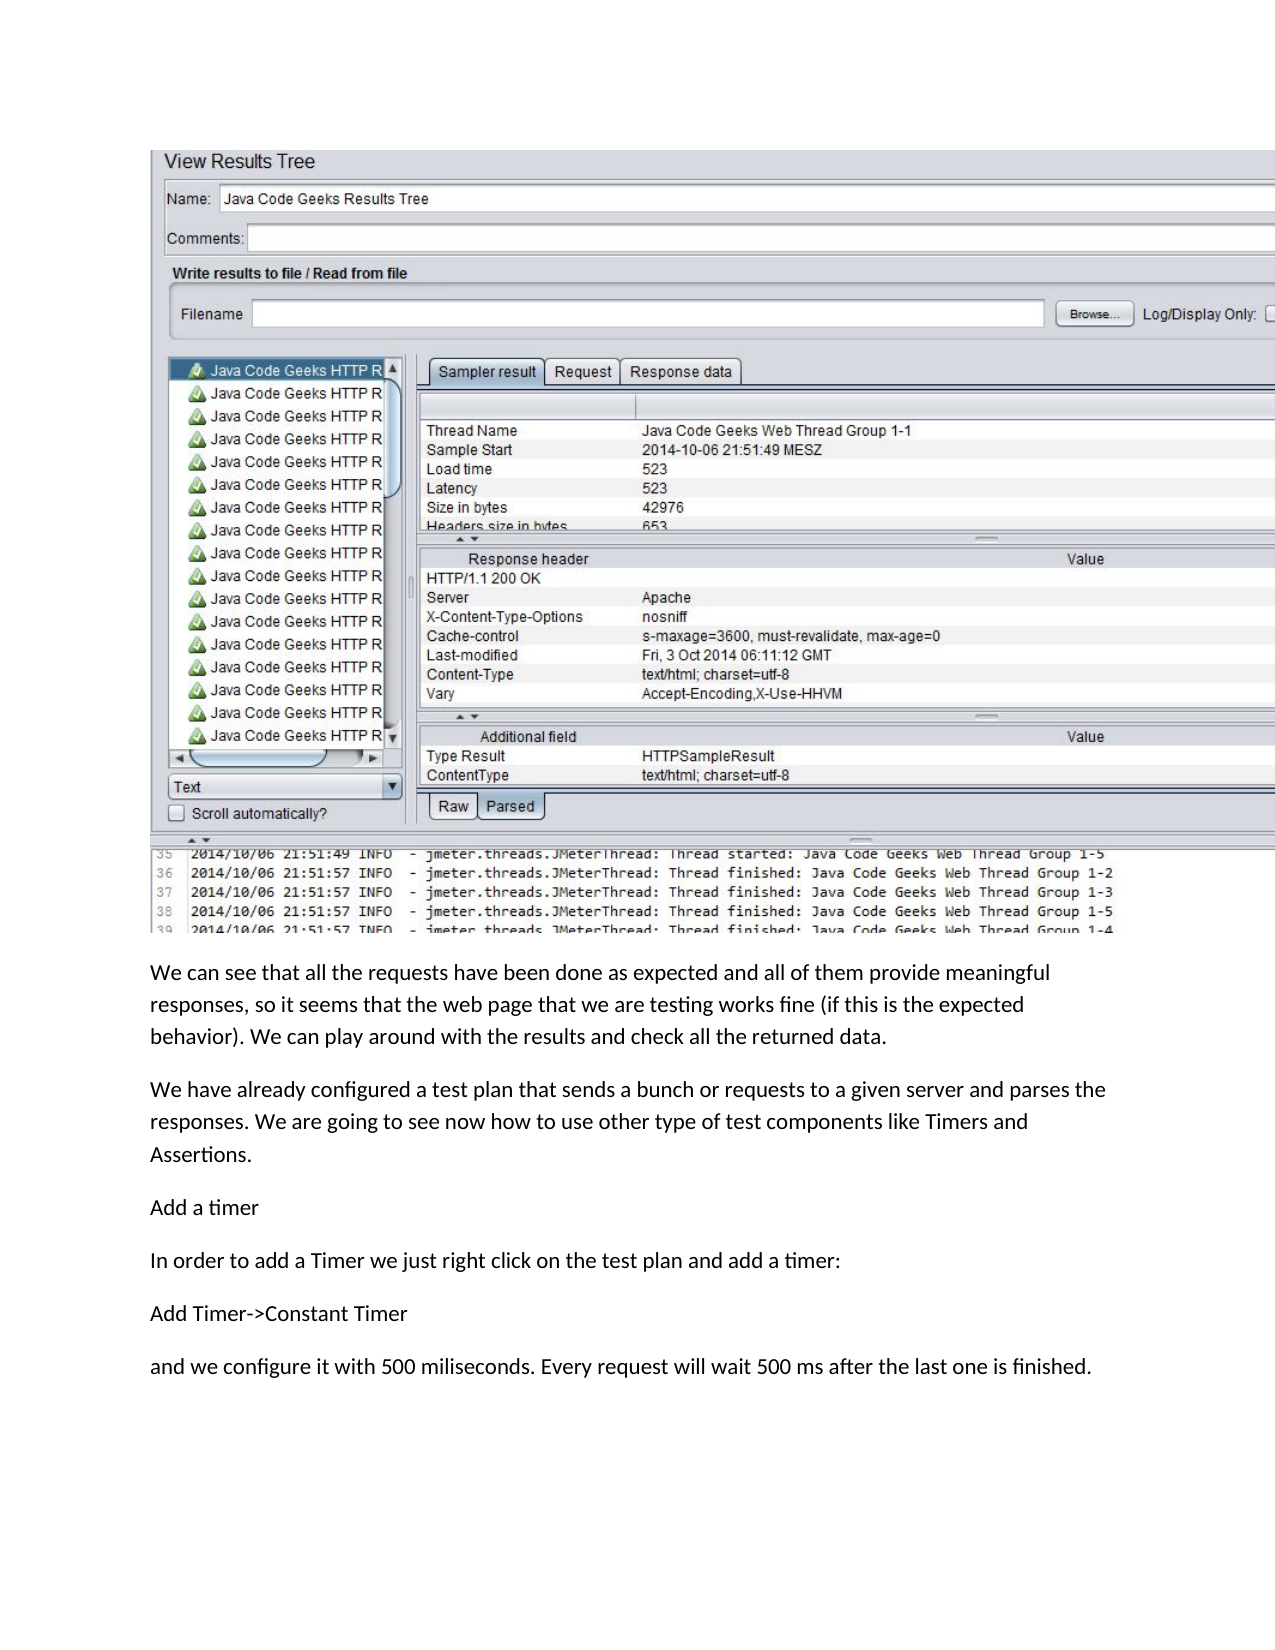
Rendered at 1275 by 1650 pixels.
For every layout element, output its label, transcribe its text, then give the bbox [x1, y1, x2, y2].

text Add Timer->Constant Timer [150, 1299, 1125, 1327]
text Add a timer [150, 1193, 1125, 1221]
text and we configure it with 500 miliseconds. Every request will wait 500 ms after the last one is finished. [150, 1352, 1125, 1380]
text We have already configured a test plan that sends a bunch or requests to a given server and parses the responses. We are going to see now how to use other type of test components like Timers and Assertions. [150, 1075, 1125, 1168]
text We can see that all the requests have been done as expected and all of them provide meaningful responses, so it seems that the web page that we are testing works fine (if this is the expected behavior). We can play around with the results and check all the returned data. [150, 958, 1125, 1050]
text In order to add a Timer we just right click on the test plan and add a timer: [150, 1246, 1125, 1274]
picture [150, 150, 1275, 933]
